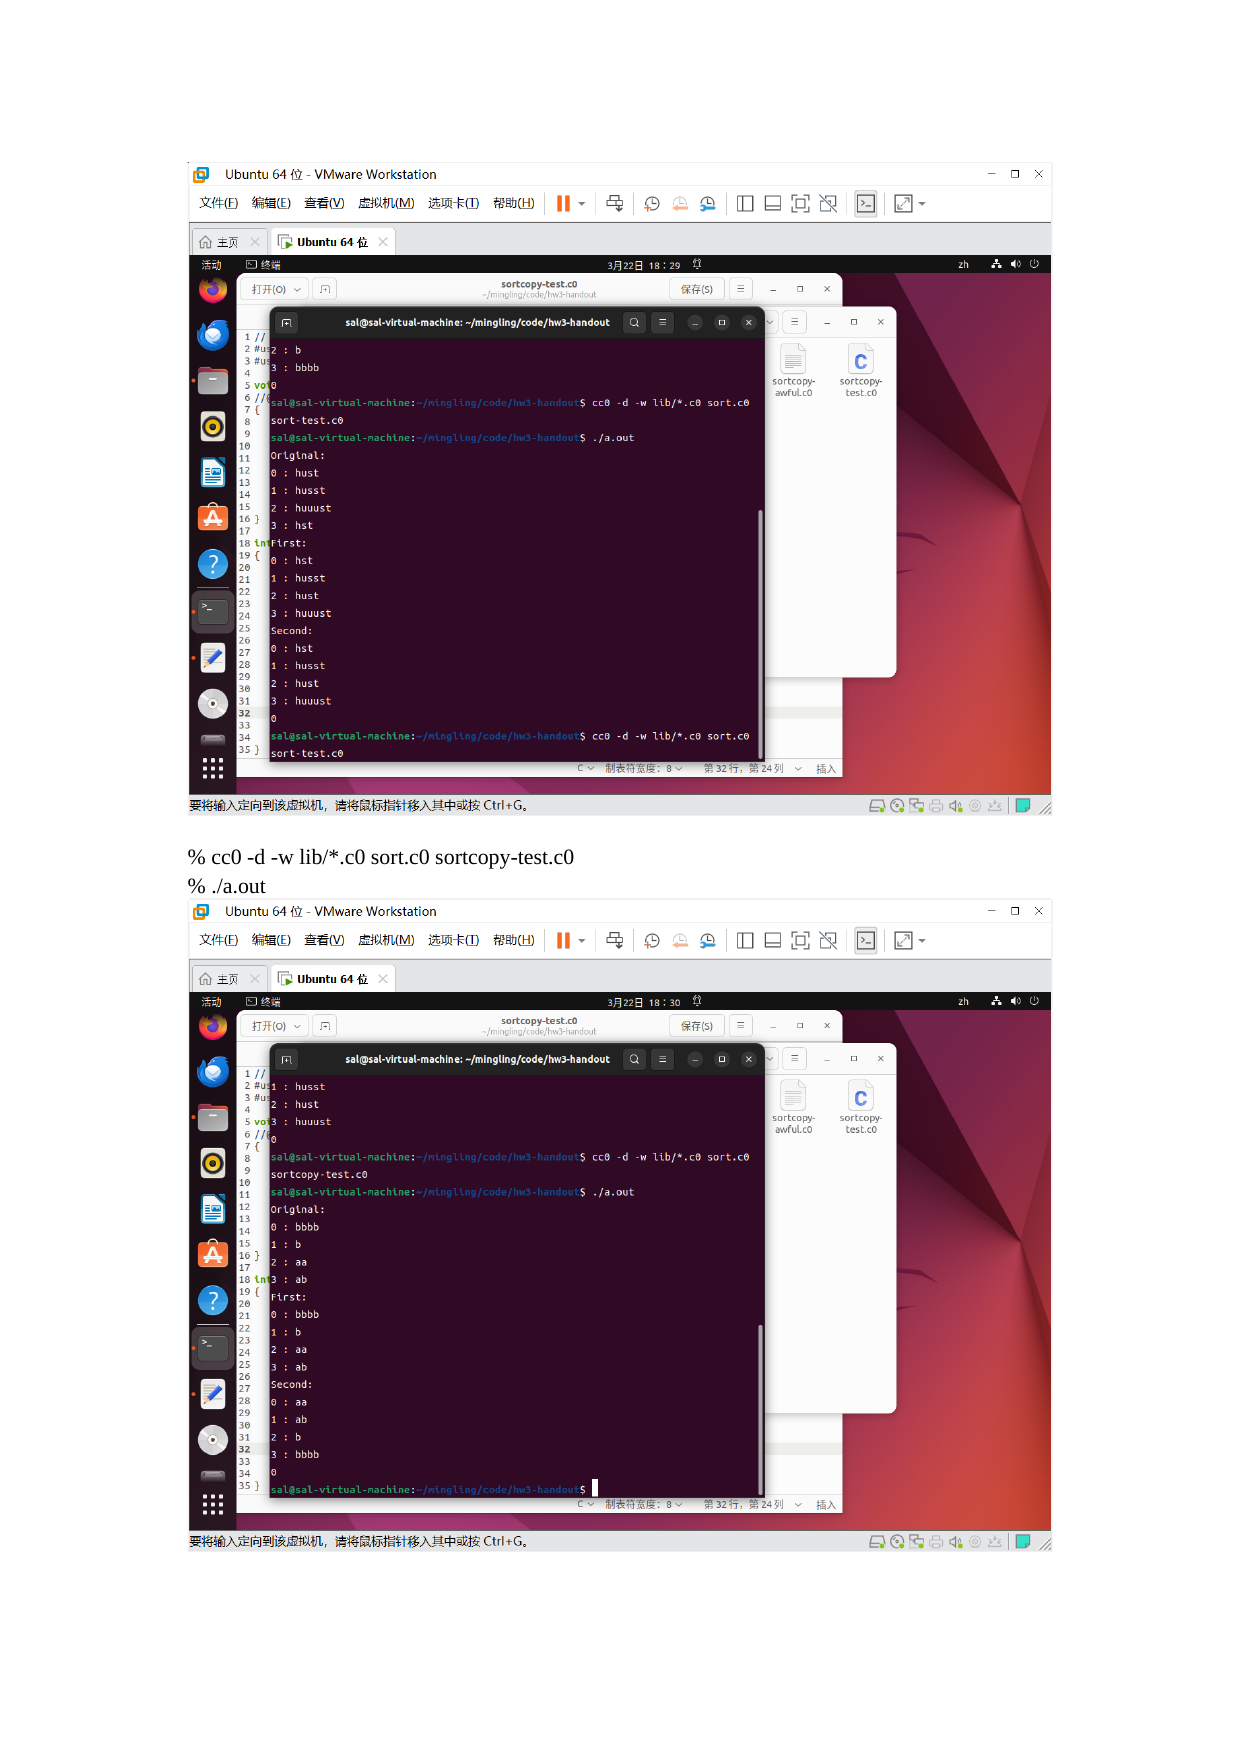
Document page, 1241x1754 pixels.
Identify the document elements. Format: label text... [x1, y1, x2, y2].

text % cc0 -d -w lib/*.c0 sort.c0 sortcopy-test.c0 [187, 840, 1053, 873]
text % ./a.out [187, 873, 1053, 898]
picture [187, 162, 1053, 816]
picture [187, 898, 1053, 1552]
